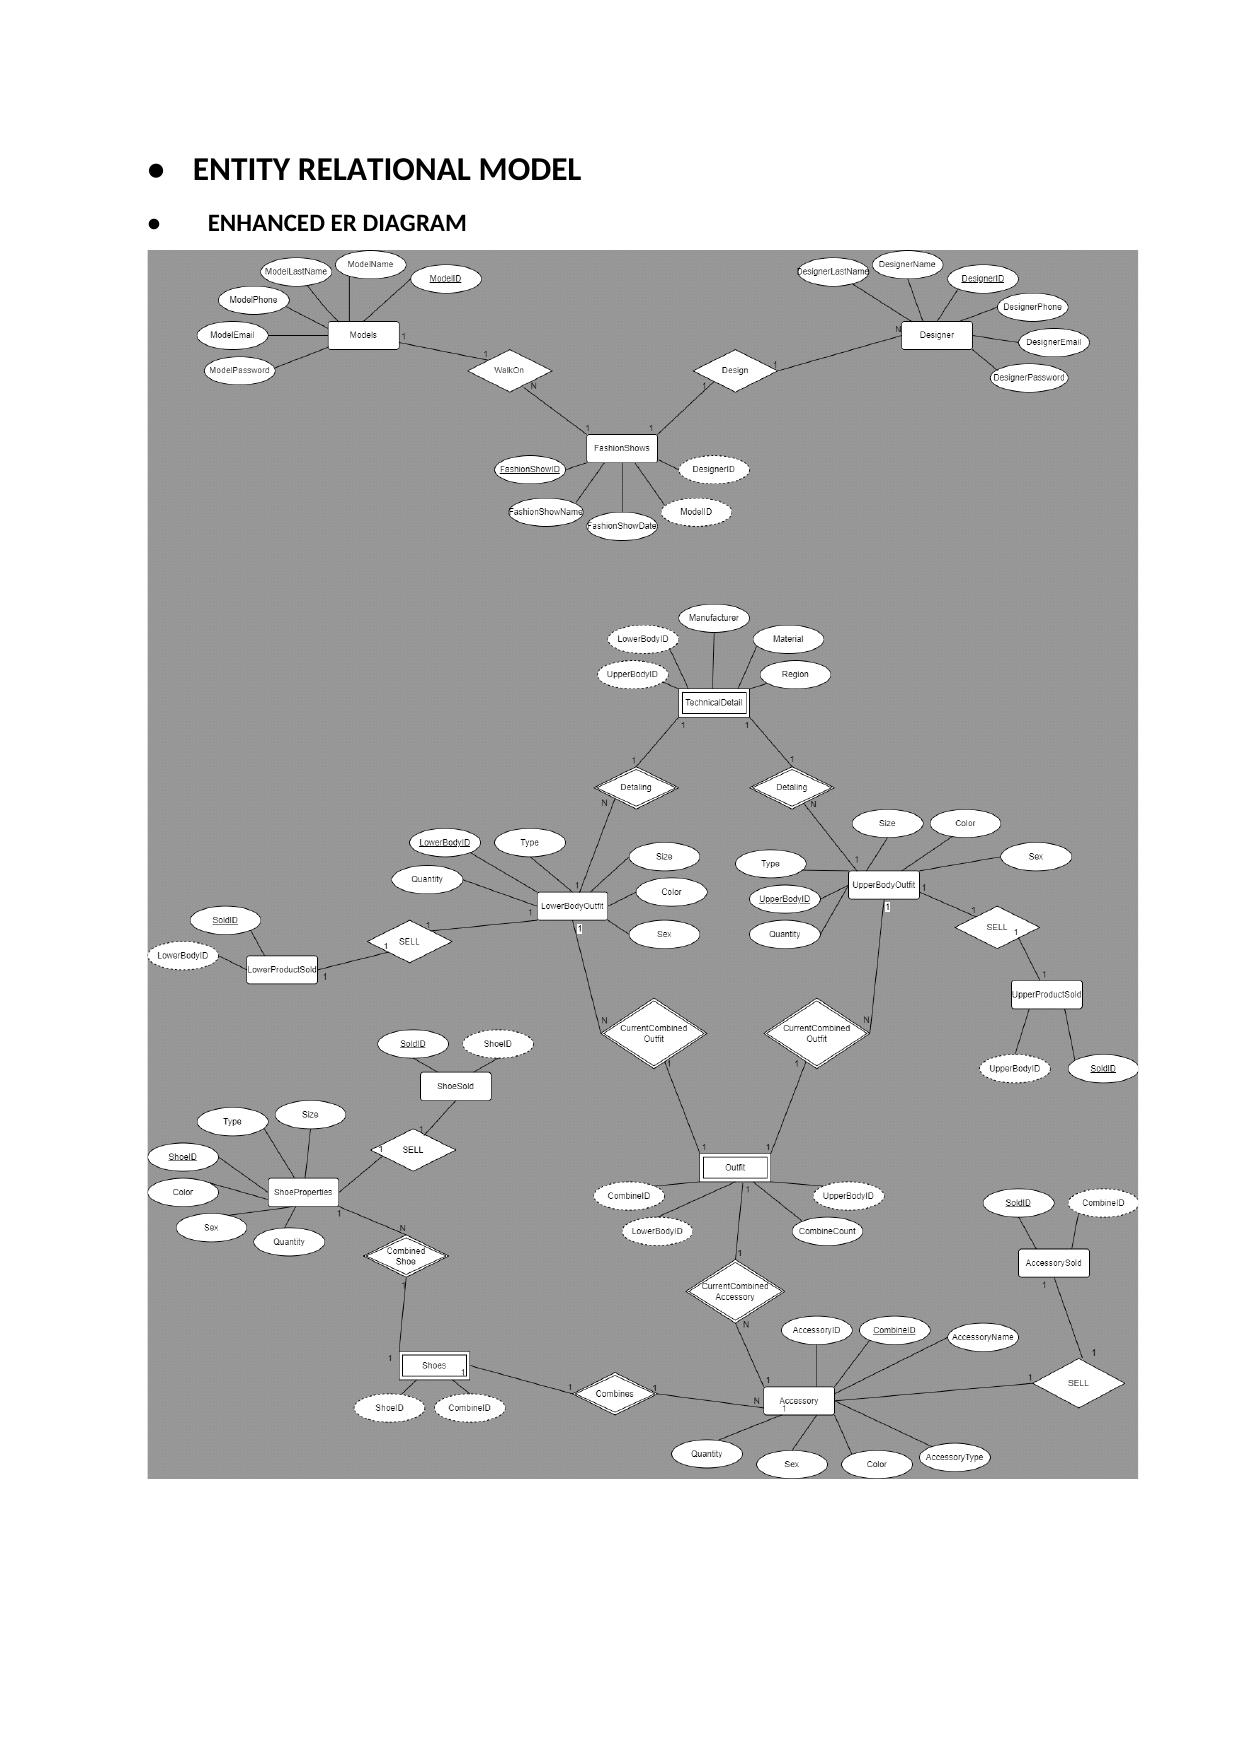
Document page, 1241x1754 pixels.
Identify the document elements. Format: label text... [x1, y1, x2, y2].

list ENTITY RELATIONAL MODEL [148, 148, 1093, 188]
list ENHANCED ER DIAGRAM [148, 207, 1093, 238]
picture [147, 250, 1139, 1479]
